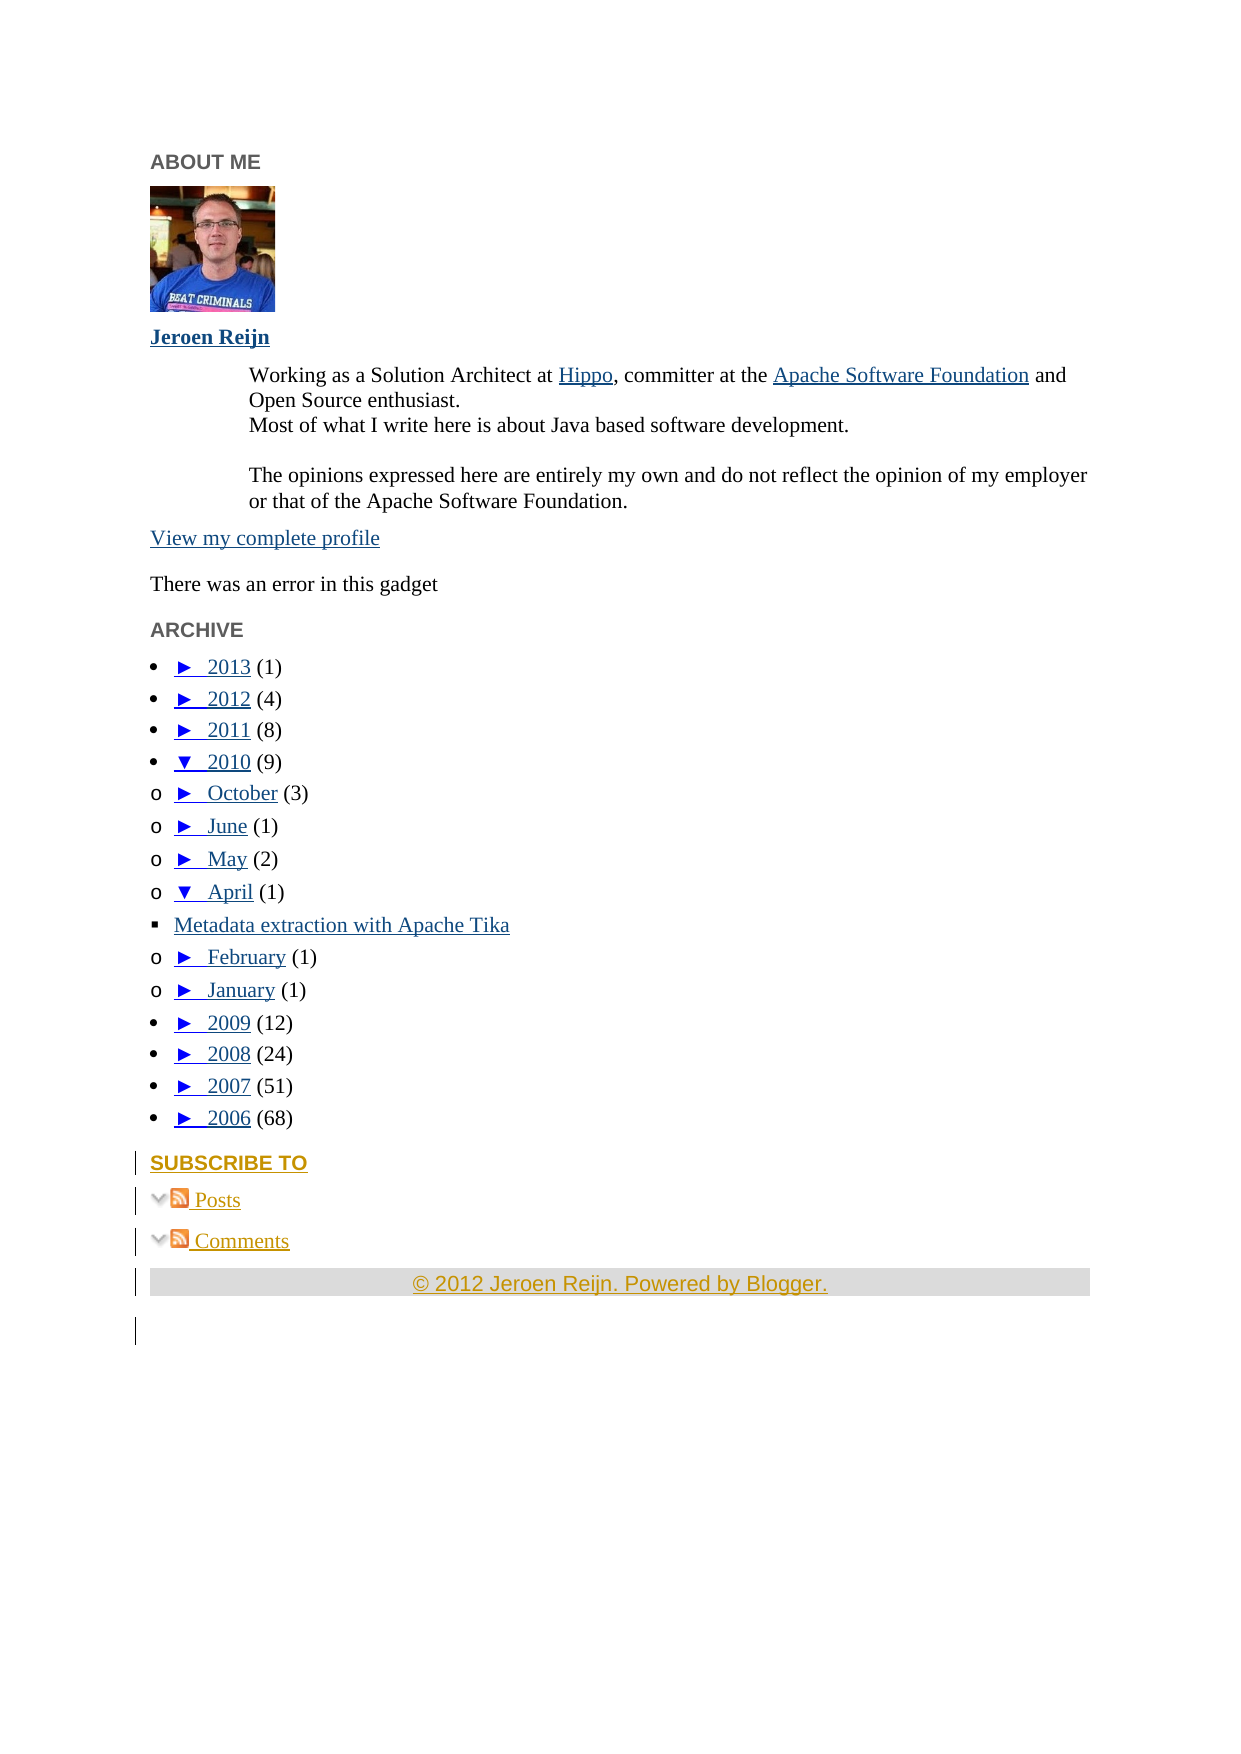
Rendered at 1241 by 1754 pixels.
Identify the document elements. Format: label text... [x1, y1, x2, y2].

list ▼ April (1) [150, 879, 1090, 906]
list ► 2008 (24) [150, 1041, 1090, 1067]
list ► 2012 (4) [150, 686, 1090, 711]
text Working as a Solution Architect at Hippo, committer at the Apache Software Foundation and Open Source enthusiast. Most of what I write here is about Java based software development. The opinions expressed here are entirely my own and do not reflect the opinion of my employer or that of the Apache Software Foundation. [248, 362, 1090, 513]
list ► January (1) [150, 977, 1090, 1003]
list Metadata extraction with Apache Tika [150, 912, 1090, 937]
text Jeroen Reijn [150, 324, 1090, 349]
text ABOUT ME [150, 150, 1090, 174]
list ► 2011 (8) [150, 717, 1090, 742]
list ► February (1) [150, 944, 1090, 971]
list ► 2007 (51) [150, 1073, 1090, 1098]
list ► June (1) [150, 813, 1090, 840]
text View my complete profile [150, 525, 1090, 551]
list ► 2013 (1) [150, 654, 1090, 679]
picture [150, 1229, 189, 1248]
picture [150, 1188, 189, 1208]
list ► May (2) [150, 846, 1090, 873]
text ARCHIVE [150, 617, 1090, 641]
list ► 2006 (68) [150, 1104, 1090, 1130]
list ► 2009 (12) [150, 1010, 1090, 1035]
list ▼ 2010 (9) [150, 749, 1090, 774]
text There was an error in this gadget [150, 571, 1090, 597]
list ► October (3) [150, 780, 1090, 807]
picture [150, 186, 275, 312]
